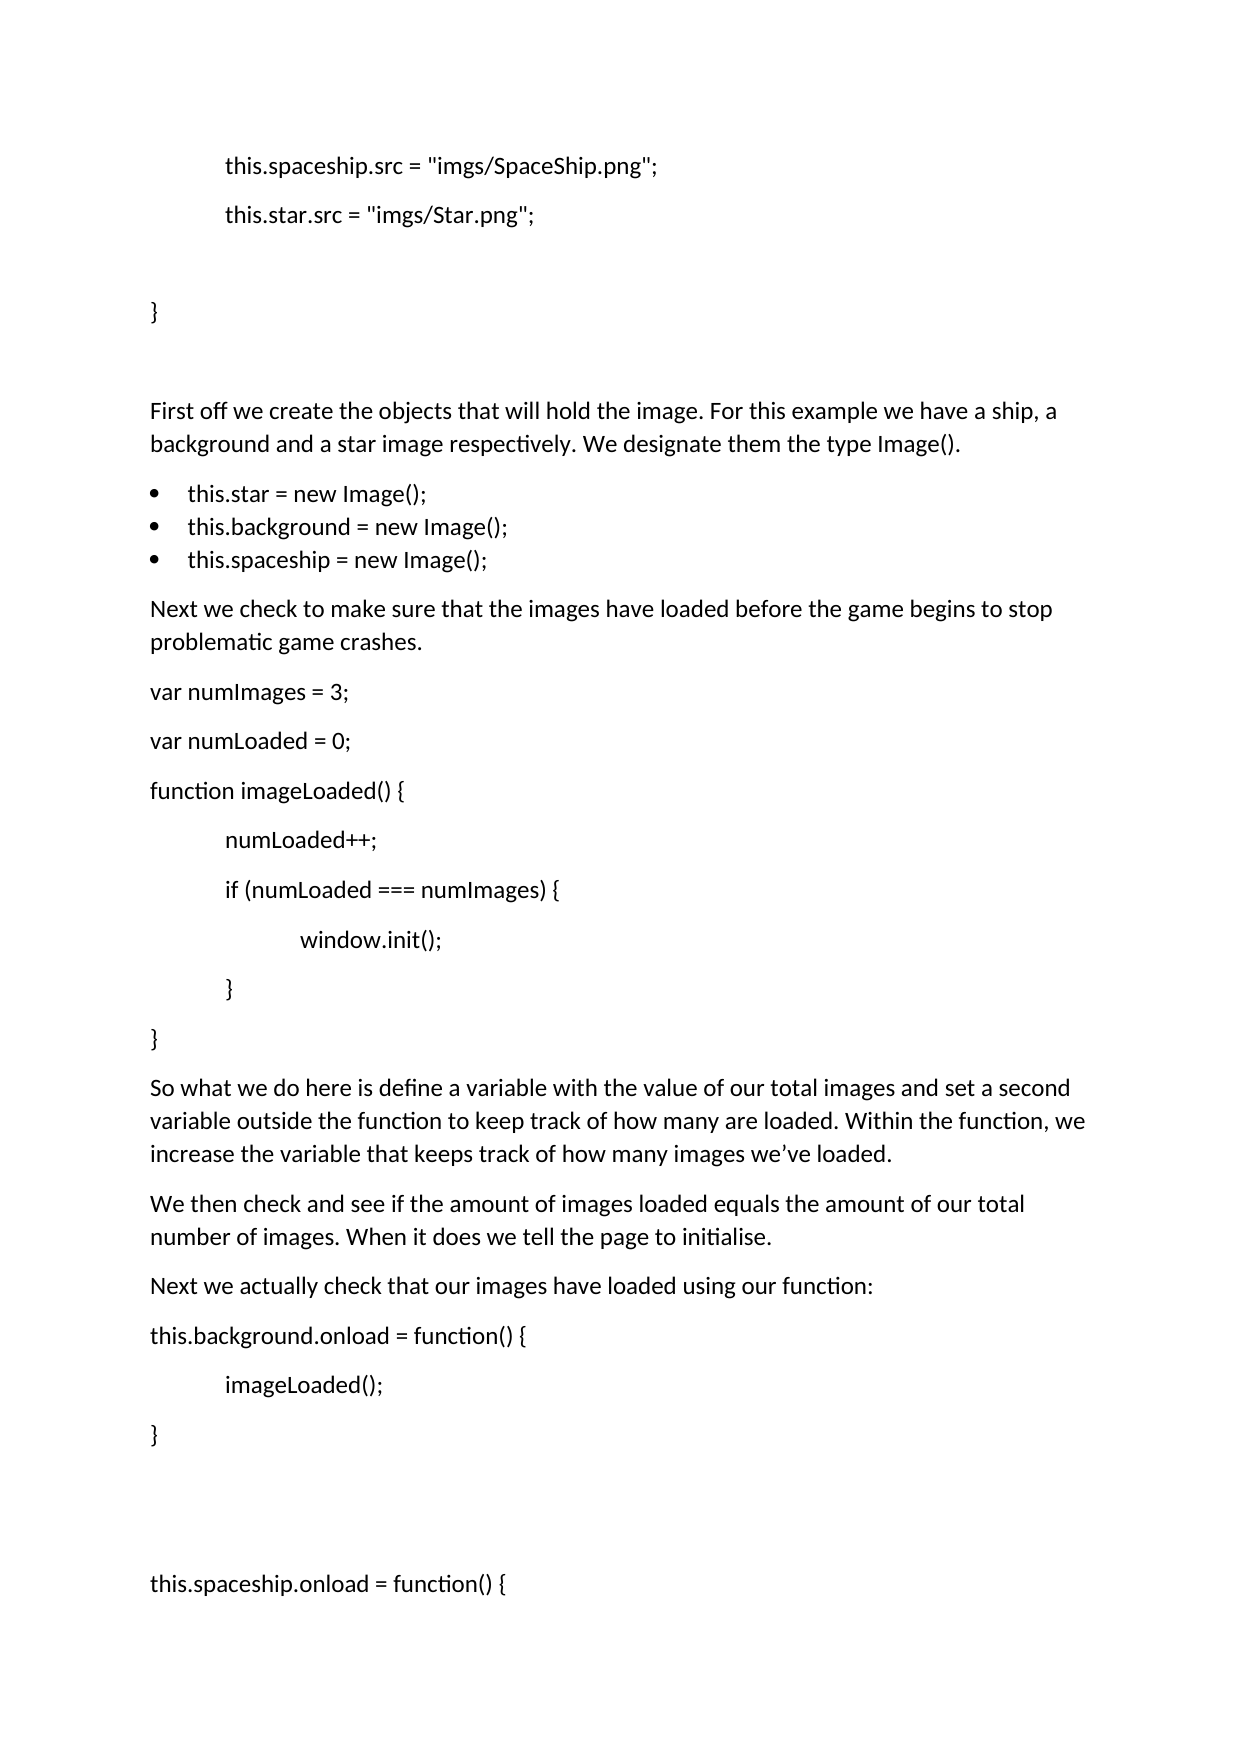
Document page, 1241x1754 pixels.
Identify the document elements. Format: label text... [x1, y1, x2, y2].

text this.background.onload = function() { [150, 1320, 1090, 1351]
text this.spaceship.src = "imgs/SpaceShip.png"; [150, 150, 1090, 181]
text } [150, 973, 1090, 1004]
text window.init(); [150, 924, 1090, 954]
text } [150, 296, 1090, 327]
text So what we do here is define a variable with the value of our total images and set a second variable outside the function to keep track of how many are loaded. Within the function, we increase the variable that keeps track of how many images we’ve loaded. [150, 1072, 1090, 1169]
text this.spaceship.onload = function() { [150, 1568, 1090, 1598]
text imageLoaded(); [150, 1369, 1090, 1400]
text var numLoaded = 0; [150, 725, 1090, 756]
text numLoaded++; [150, 824, 1090, 855]
text var numImages = 3; [150, 676, 1090, 706]
text We then check and see if the amount of images loaded equals the amount of our total number of images. When it does we tell the page to initialise. [150, 1188, 1090, 1251]
list this.background = new Image(); [150, 511, 1090, 541]
text this.star.src = "imgs/Star.png"; [150, 199, 1090, 230]
text if (numLoaded === numImages) { [150, 874, 1090, 905]
text Next we check to make sure that the images have loaded before the game begins to stop problematic game crashes. [150, 593, 1090, 657]
text Next we actually check that our images have loaded using our function: [150, 1270, 1090, 1301]
text } [150, 1419, 1090, 1450]
list this.star = new Image(); [150, 478, 1090, 508]
list this.spaceship = new Image(); [150, 544, 1090, 574]
text } [150, 1023, 1090, 1053]
text function imageLoaded() { [150, 775, 1090, 806]
text First off we create the objects that will hold the image. For this example we have a ship, a background and a star image respectively. We designate them the type Image(). [150, 395, 1090, 459]
